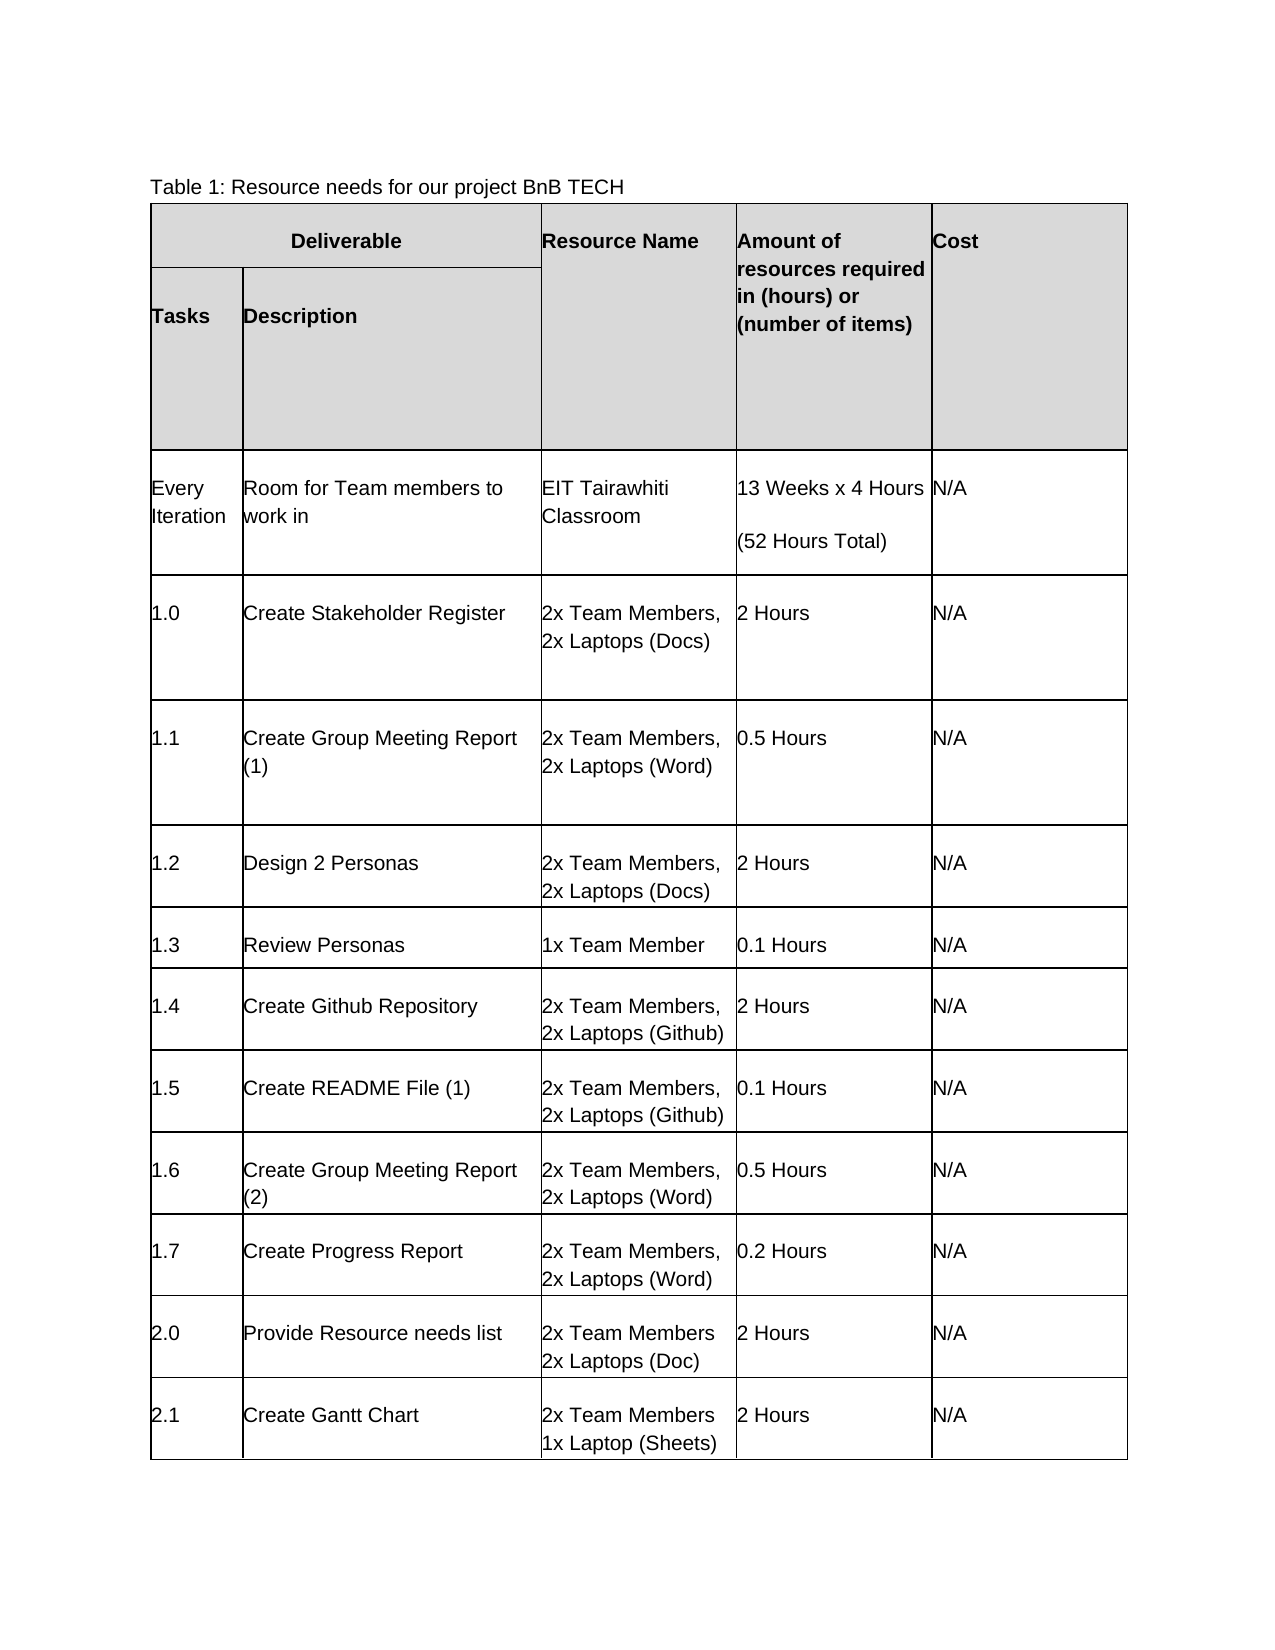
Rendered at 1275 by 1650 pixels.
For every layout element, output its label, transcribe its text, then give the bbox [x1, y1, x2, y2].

table_cell Create Group Meeting Report (2) [244, 1133, 541, 1213]
table_cell 1.0 [152, 576, 242, 699]
table_cell N/A [933, 576, 1127, 699]
table_cell 2 Hours [737, 826, 931, 906]
table_cell 2 Hours [737, 969, 931, 1049]
table_cell 2x Team Members, 2x Laptops (Word) [542, 1215, 736, 1295]
table_cell 2x Team Members, 2x Laptops (Github) [542, 1051, 736, 1131]
table_cell 1.7 [152, 1215, 242, 1295]
table_cell Design 2 Personas [244, 826, 541, 906]
table_cell 1.5 [152, 1051, 242, 1131]
table_header Resource Name [542, 204, 736, 449]
table_cell 1.4 [152, 969, 242, 1049]
table_cell 2 Hours [737, 576, 931, 699]
table_cell N/A [933, 451, 1127, 574]
table_cell 2x Team Members 2x Laptops (Doc) [542, 1296, 736, 1377]
table_cell 2x Team Members, 2x Laptops (Word) [542, 1133, 736, 1213]
table_cell Provide Resource needs list [244, 1296, 541, 1377]
table_cell N/A [933, 969, 1127, 1049]
table_cell 13 Weeks x 4 Hours (52 Hours Total) [737, 451, 931, 574]
table_cell Create README File (1) [244, 1051, 541, 1131]
table_cell 0.5 Hours [737, 701, 931, 824]
table_cell Room for Team members to work in [244, 451, 541, 574]
table_cell Every Iteration [152, 451, 242, 574]
table_cell N/A [933, 1296, 1127, 1377]
table_cell Create Group Meeting Report (1) [244, 701, 541, 824]
table_cell 1.6 [152, 1133, 242, 1213]
table_cell Create Github Repository [244, 969, 541, 1049]
table_cell N/A [933, 1378, 1127, 1458]
table_cell 1x Team Member [542, 908, 736, 967]
table_cell 1.2 [152, 826, 242, 906]
table_cell 2x Team Members, 2x Laptops (Docs) [542, 826, 736, 906]
table_cell EIT Tairawhiti Classroom [542, 451, 736, 574]
table_cell N/A [933, 701, 1127, 824]
table_cell Create Progress Report [244, 1215, 541, 1295]
table_cell 2 Hours [737, 1296, 931, 1377]
table_cell N/A [933, 1215, 1127, 1295]
table_cell N/A [933, 826, 1127, 906]
table_cell Create Stakeholder Register [244, 576, 541, 699]
table_header Cost [933, 204, 1127, 449]
table_header Deliverable [152, 204, 541, 267]
table_cell 2 Hours [737, 1378, 931, 1458]
table_cell Create Gantt Chart [244, 1378, 541, 1458]
table_header Amount of resources required in (hours) or (number of items) [737, 204, 931, 449]
table_cell Description [244, 268, 541, 449]
table_cell 1.1 [152, 701, 242, 824]
table_cell Review Personas [244, 908, 541, 967]
table_cell 1.3 [152, 908, 242, 967]
table_cell 2.0 [152, 1296, 242, 1377]
table_cell 0.2 Hours [737, 1215, 931, 1295]
table_cell 2x Team Members, 2x Laptops (Word) [542, 701, 736, 824]
table_cell 2x Team Members, 2x Laptops (Docs) [542, 576, 736, 699]
table_cell 2x Team Members, 2x Laptops (Github) [542, 969, 736, 1049]
table_cell 0.5 Hours [737, 1133, 931, 1213]
table_cell N/A [933, 908, 1127, 967]
table_cell 2.1 [152, 1378, 242, 1458]
text Table 1: Resource needs for our project BnB TECH [150, 175, 1125, 199]
table_cell 0.1 Hours [737, 908, 931, 967]
table_cell N/A [933, 1133, 1127, 1213]
table_cell N/A [933, 1051, 1127, 1131]
table_cell Tasks [152, 268, 242, 449]
table_cell 2x Team Members 1x Laptop (Sheets) [542, 1378, 736, 1458]
table_cell 0.1 Hours [737, 1051, 931, 1131]
